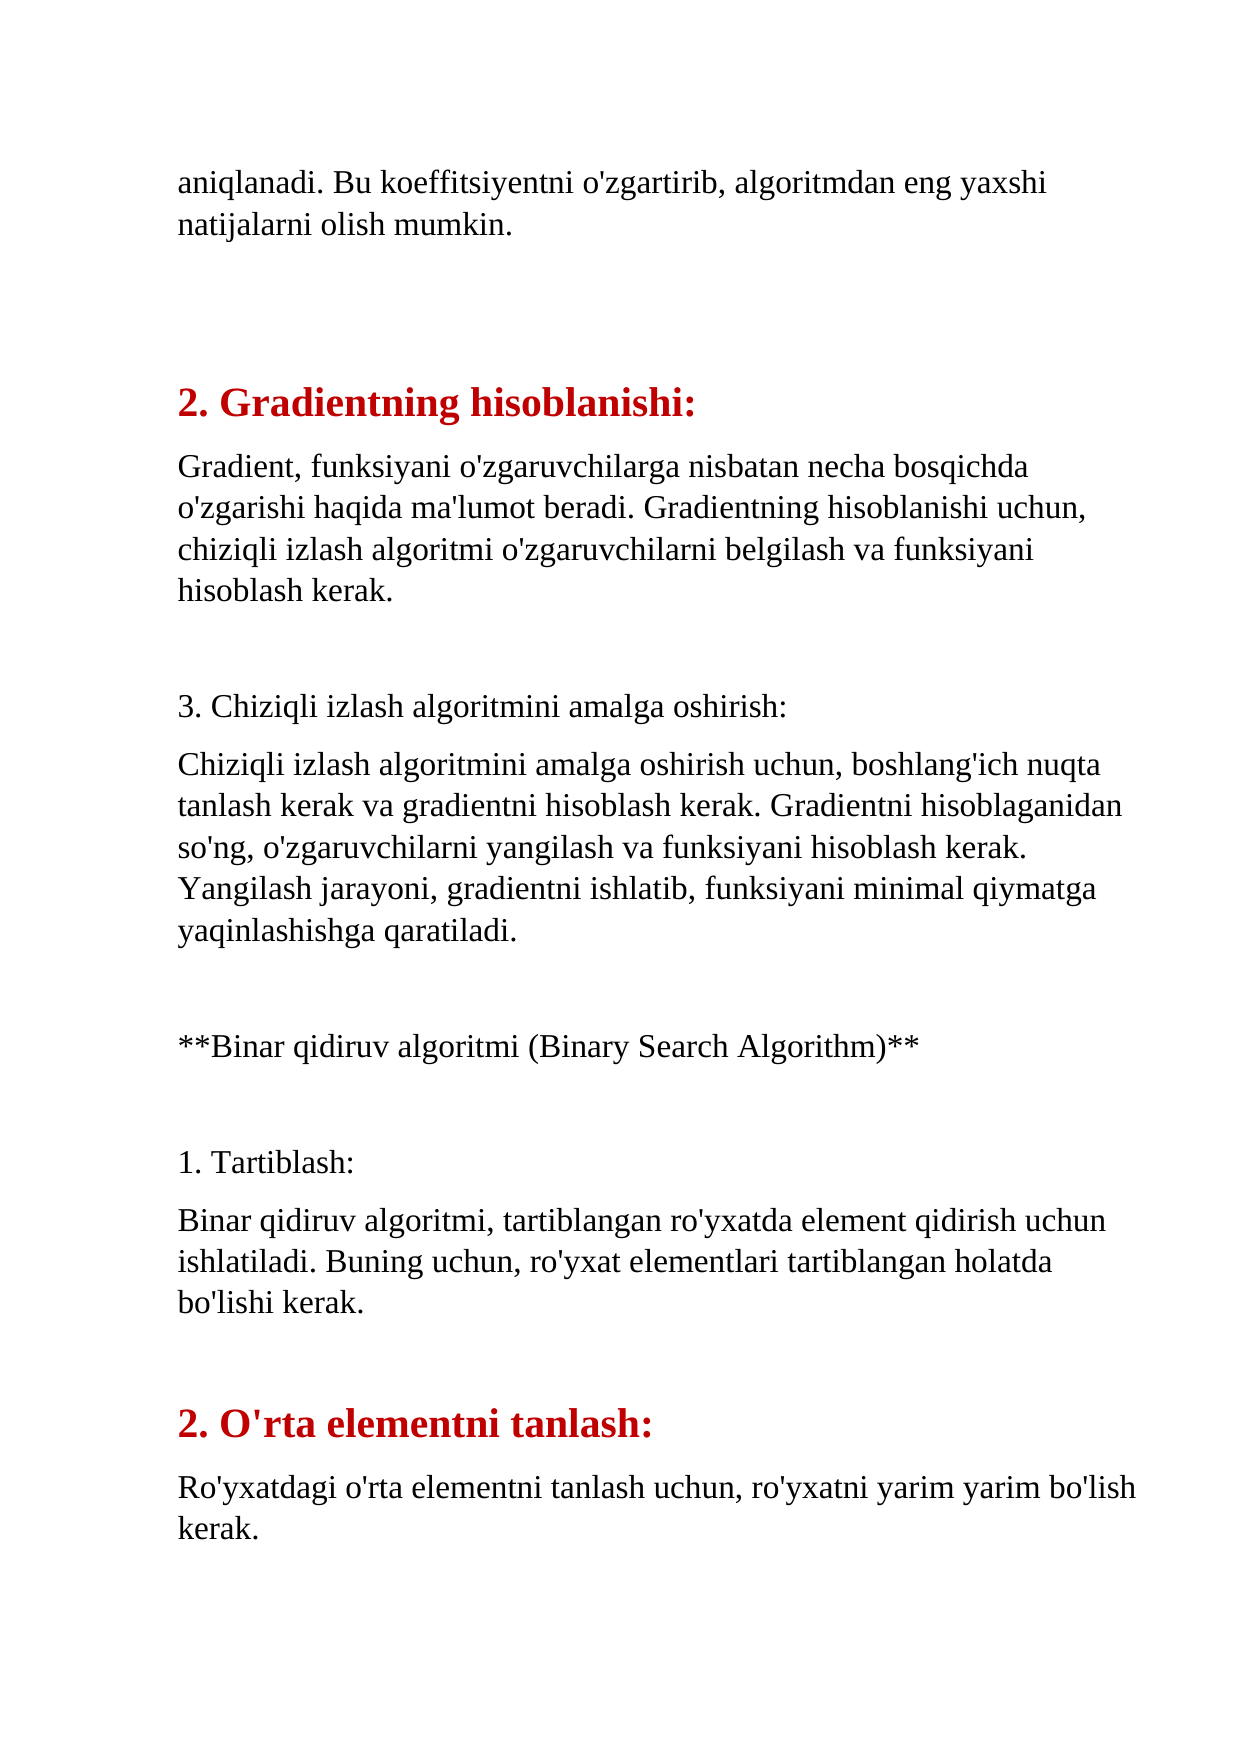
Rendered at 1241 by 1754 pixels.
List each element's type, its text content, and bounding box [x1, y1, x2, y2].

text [177, 162, 1148, 242]
text 1. Tartiblash: [177, 1142, 1148, 1180]
text 2. Gradientning hisoblanishi: [177, 378, 1148, 426]
text Chiziqli izlash algoritmini amalga oshirish uchun, boshlang'ich nuqta tanlash kerak va gradientni hisoblash kerak. Gradientni hisoblaganidan so'ng, o'zgaruvchilarni yangilash va funksiyani hisoblash kerak. Yangilash jarayoni, gradientni ishlatib, funksiyani minimal qiymatga yaqinlashishga qaratiladi. [177, 744, 1148, 948]
text 2. O'rta elementni tanlash: [177, 1399, 1148, 1447]
text Gradient, funksiyani o'zgaruvchilarga nisbatan necha bosqichda o'zgarishi haqida ma'lumot beradi. Gradientning hisoblanishi uchun, chiziqli izlash algoritmi o'zgaruvchilarni belgilash va funksiyani hisoblash kerak. [177, 446, 1148, 609]
text Binar qidiruv algoritmi, tartiblangan ro'yxatda element qidirish uchun ishlatiladi. Buning uchun, ro'yxat elementlari tartiblangan holatda bo'lishi kerak. [177, 1200, 1148, 1321]
text 3. Chiziqli izlash algoritmini amalga oshirish: [177, 686, 1148, 725]
text **Binar qidiruv algoritmi (Binary Search Algorithm)** [177, 1026, 1148, 1064]
text Ro'yxatdagi o'rta elementni tanlash uchun, ro'yxatni yarim yarim bo'lish kerak. [177, 1467, 1148, 1547]
